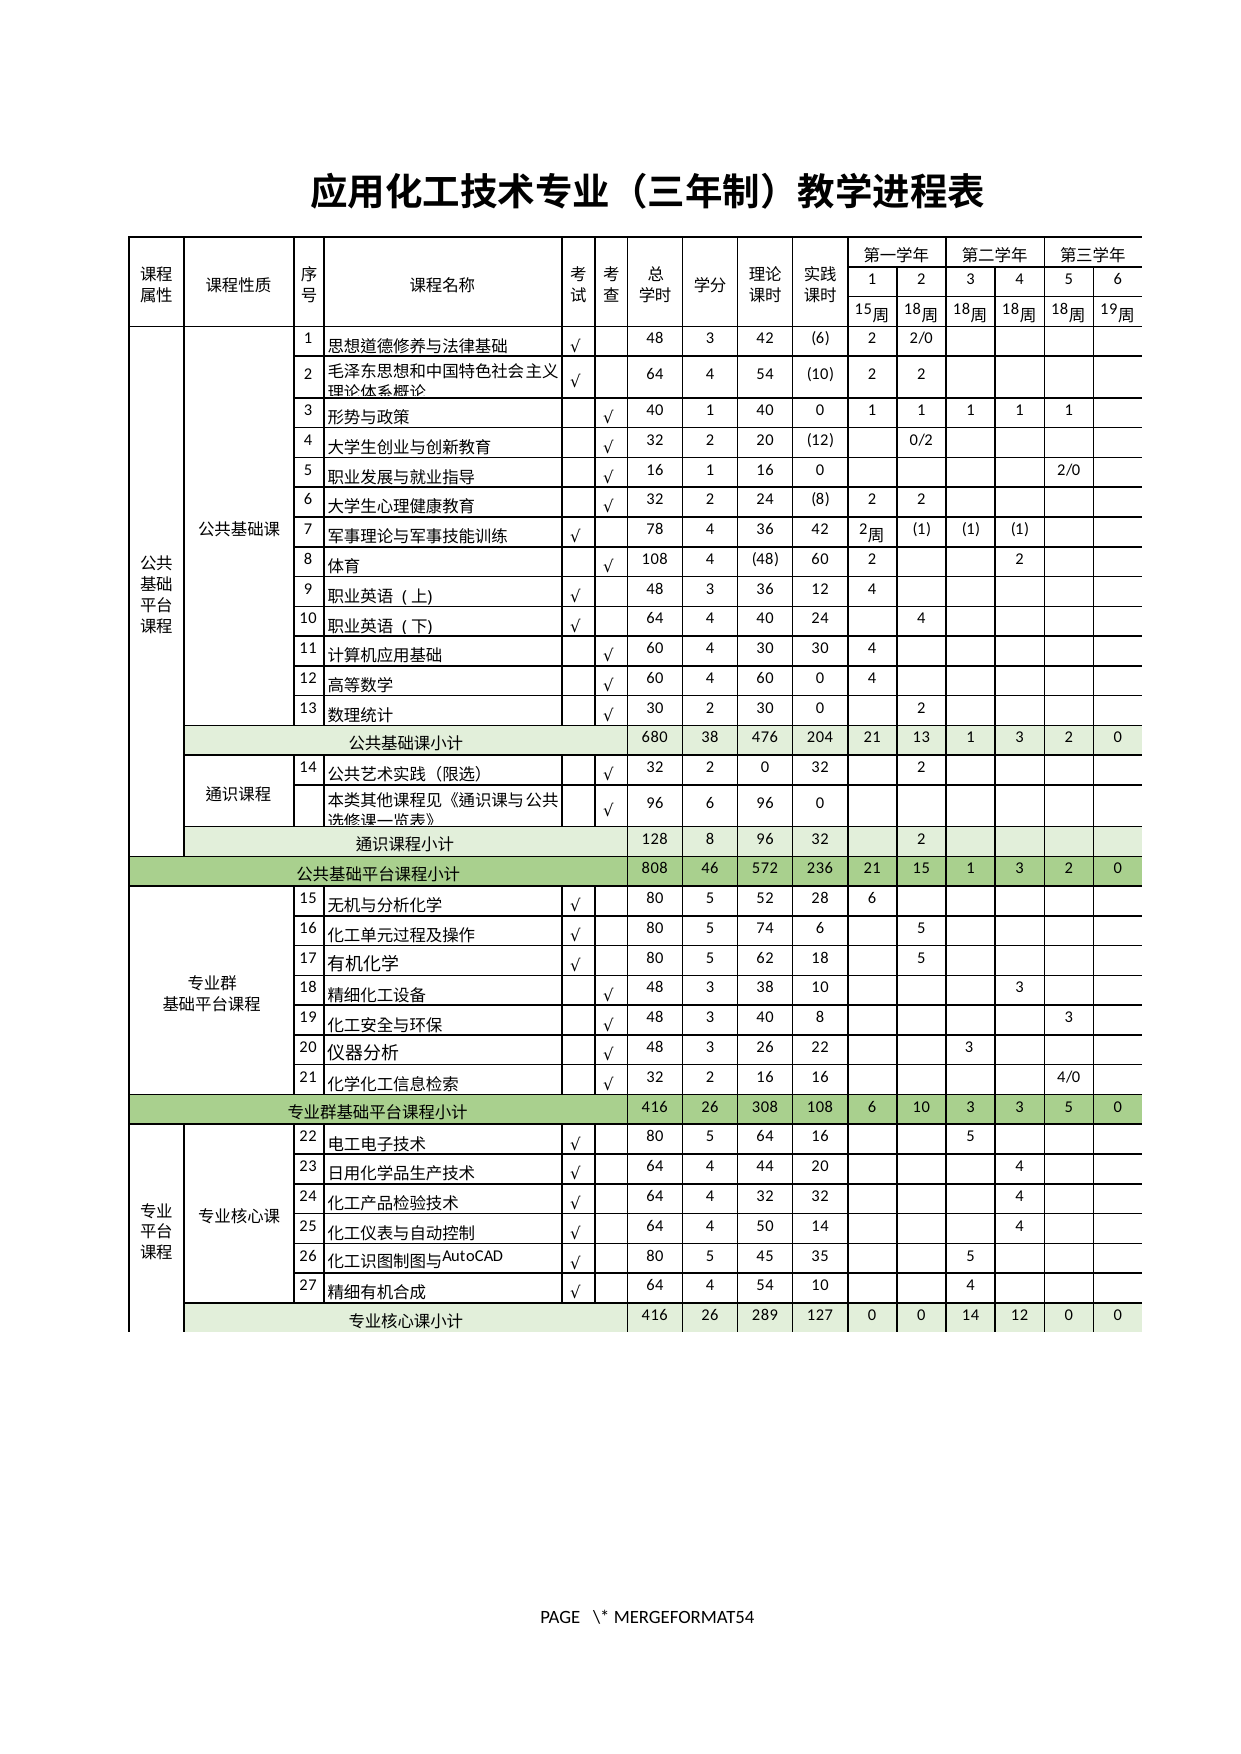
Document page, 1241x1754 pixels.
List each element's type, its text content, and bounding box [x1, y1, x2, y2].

subtitle 应用化工技术专业（三年制）教学进程表 [128, 162, 1167, 216]
